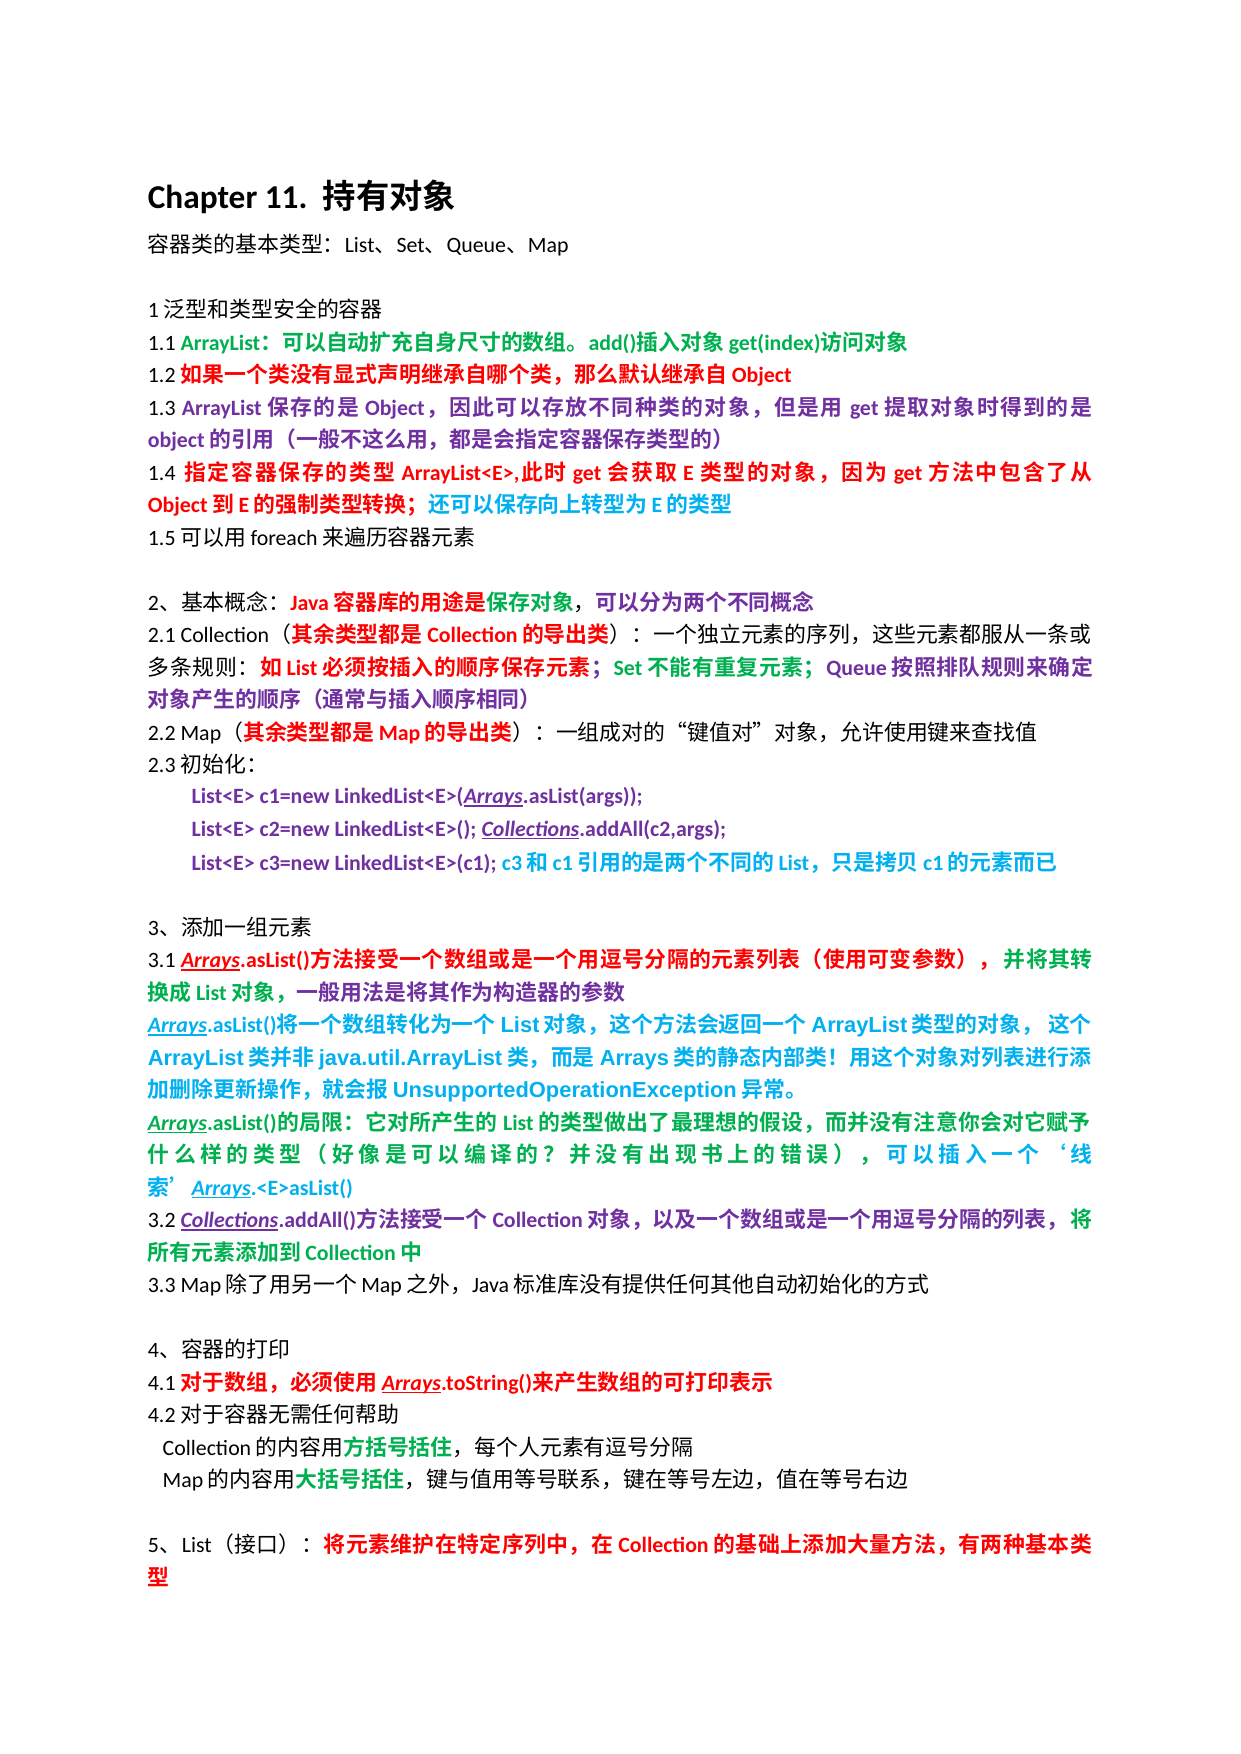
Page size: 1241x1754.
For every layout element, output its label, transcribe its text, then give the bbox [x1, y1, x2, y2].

text 1.2 如果一个类没有显式声明继承自哪个类，那么默认继承自Object [148, 357, 1092, 389]
text 2.1 Collection（其余类型都是Collection的导出类）：一个独立元素的序列，这些元素都服从一条或多条规则：如List必须按插入的顺序保存元素；Set不能有重复元素；Queue按照排队规则来确定对象产生的顺序（通常与插入顺序相同） [148, 617, 1092, 714]
text 4、容器的打印 [148, 1332, 1092, 1364]
text 2、基本概念：Java容器库的用途是保存对象，可以分为两个不同概念 [148, 584, 1092, 617]
text 容器类的基本类型：List、Set、Queue、Map [148, 227, 1092, 259]
text 4.2 对于容器无需任何帮助 [148, 1397, 1092, 1429]
text 1.5 可以用foreach来遍历容器元素 [148, 519, 1092, 552]
text 3.3 Map除了用另一个Map之外，Java标准库没有提供任何其他自动初始化的方式 [148, 1267, 1092, 1299]
text Arrays.asList()将一个数组转化为一个List对象，这个方法会返回一个ArrayList类型的对象， 这个ArrayList类并非java.util.ArrayList类，而是Arrays类的静态内部类！用这个对象对列表进行添加删除更新操作，就会报UnsupportedOperationException异常。 [148, 1007, 1092, 1104]
text 1.3 ArrayList保存的是Object，因此可以存放不同种类的对象，但是用get提取对象时得到的是object的引用（一般不这么用，都是会指定容器保存类型的） [148, 389, 1092, 454]
text 1.4 指定容器保存的类型ArrayList<E>,此时get会获取E类型的对象，因为get方法中包含了从Object到E的强制类型转换；还可以保存向上转型为E的类型 [148, 454, 1092, 519]
text Map的内容用大括号括住，键与值用等号联系，键在等号左边，值在等号右边 [148, 1462, 1092, 1494]
text Collection的内容用方括号括住，每个人元素有逗号分隔 [148, 1429, 1092, 1462]
text 5、List（接口）：将元素维护在特定序列中，在Collection的基础上添加大量方法，有两种基本类型 [148, 1527, 1092, 1592]
text 3.2 Collections.addAll()方法接受一个Collection对象，以及一个数组或是一个用逗号分隔的列表，将所有元素添加到Collection中 [148, 1202, 1092, 1267]
text List<E> c3=new LinkedList<E>(c1); c3和c1引用的是两个不同的List，只是拷贝c1的元素而已 [148, 844, 1092, 877]
text 1.1 ArrayList：可以自动扩充自身尺寸的数组。add()插入对象 get(index)访问对象 [148, 324, 1092, 357]
text 1 泛型和类型安全的容器 [148, 292, 1092, 324]
text List<E> c1=new LinkedList<E>(Arrays.asList(args)); [148, 779, 1092, 812]
text 2.2 Map（其余类型都是Map的导出类）：一组成对的“键值对”对象，允许使用键来查找值 [148, 714, 1092, 747]
text 4.1 对于数组，必须使用Arrays.toString()来产生数组的可打印表示 [148, 1364, 1092, 1397]
subtitle 持有对象 [148, 162, 1092, 227]
text List<E> c2=new LinkedList<E>(); Collections.addAll(c2,args); [148, 812, 1092, 844]
text 3、添加一组元素 [148, 909, 1092, 942]
text 3.1 Arrays.asList()方法接受一个数组或是一个用逗号分隔的元素列表（使用可变参数），并将其转换成List对象，一般用法是将其作为构造器的参数 [148, 942, 1092, 1007]
text 2.3 初始化： [148, 747, 1092, 779]
text Arrays.asList()的局限：它对所产生的List的类型做出了最理想的假设，而并没有注意你会对它赋予什么样的类型（好像是可以编译的？并没有出现书上的错误），可以插入一个‘线索’Arrays.<E>asList() [148, 1104, 1092, 1202]
